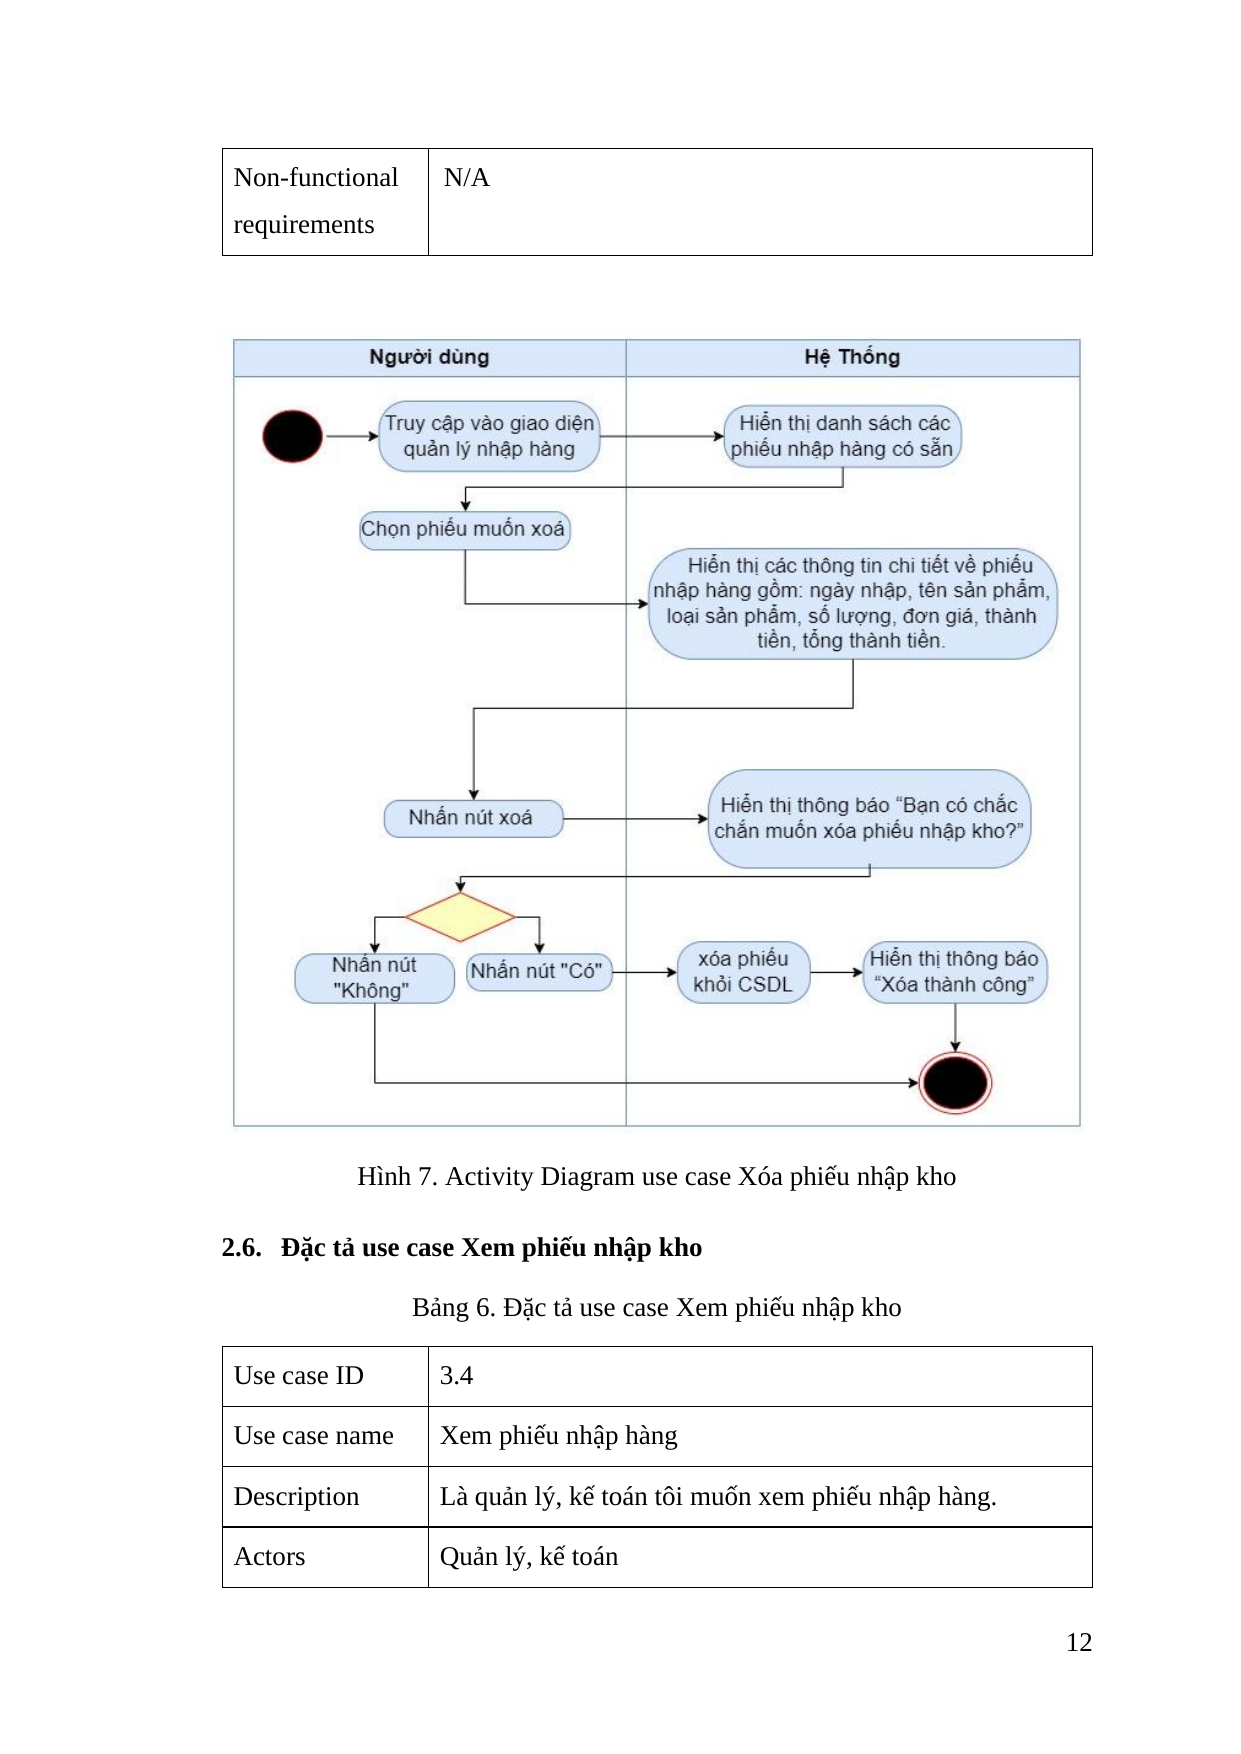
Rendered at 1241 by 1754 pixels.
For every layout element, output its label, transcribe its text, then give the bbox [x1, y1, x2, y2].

table_cell Non-functional requirements [223, 149, 428, 254]
table_cell Description [223, 1467, 428, 1526]
picture [221, 327, 1093, 1139]
table_cell Xem phiếu nhập hàng [429, 1407, 1092, 1466]
table_cell Use case name [223, 1407, 428, 1466]
table_cell Actors [223, 1528, 428, 1587]
table_cell Là quản lý, kế toán tôi muốn xem phiếu nhập hàng. [429, 1467, 1092, 1526]
table_header 3.4 [429, 1347, 1092, 1406]
table_cell N/A [429, 149, 1092, 254]
subtitle Đặc tả use case Xem phiếu nhập kho [221, 1232, 1092, 1263]
table_cell Quản lý, kế toán [429, 1528, 1092, 1587]
text Bảng 6. Đặc tả use case Xem phiếu nhập kho [221, 1291, 1092, 1322]
table_header Use case ID [223, 1347, 428, 1406]
text Hình 7. Activity Diagram use case Xóa phiếu nhập kho [221, 1160, 1092, 1191]
